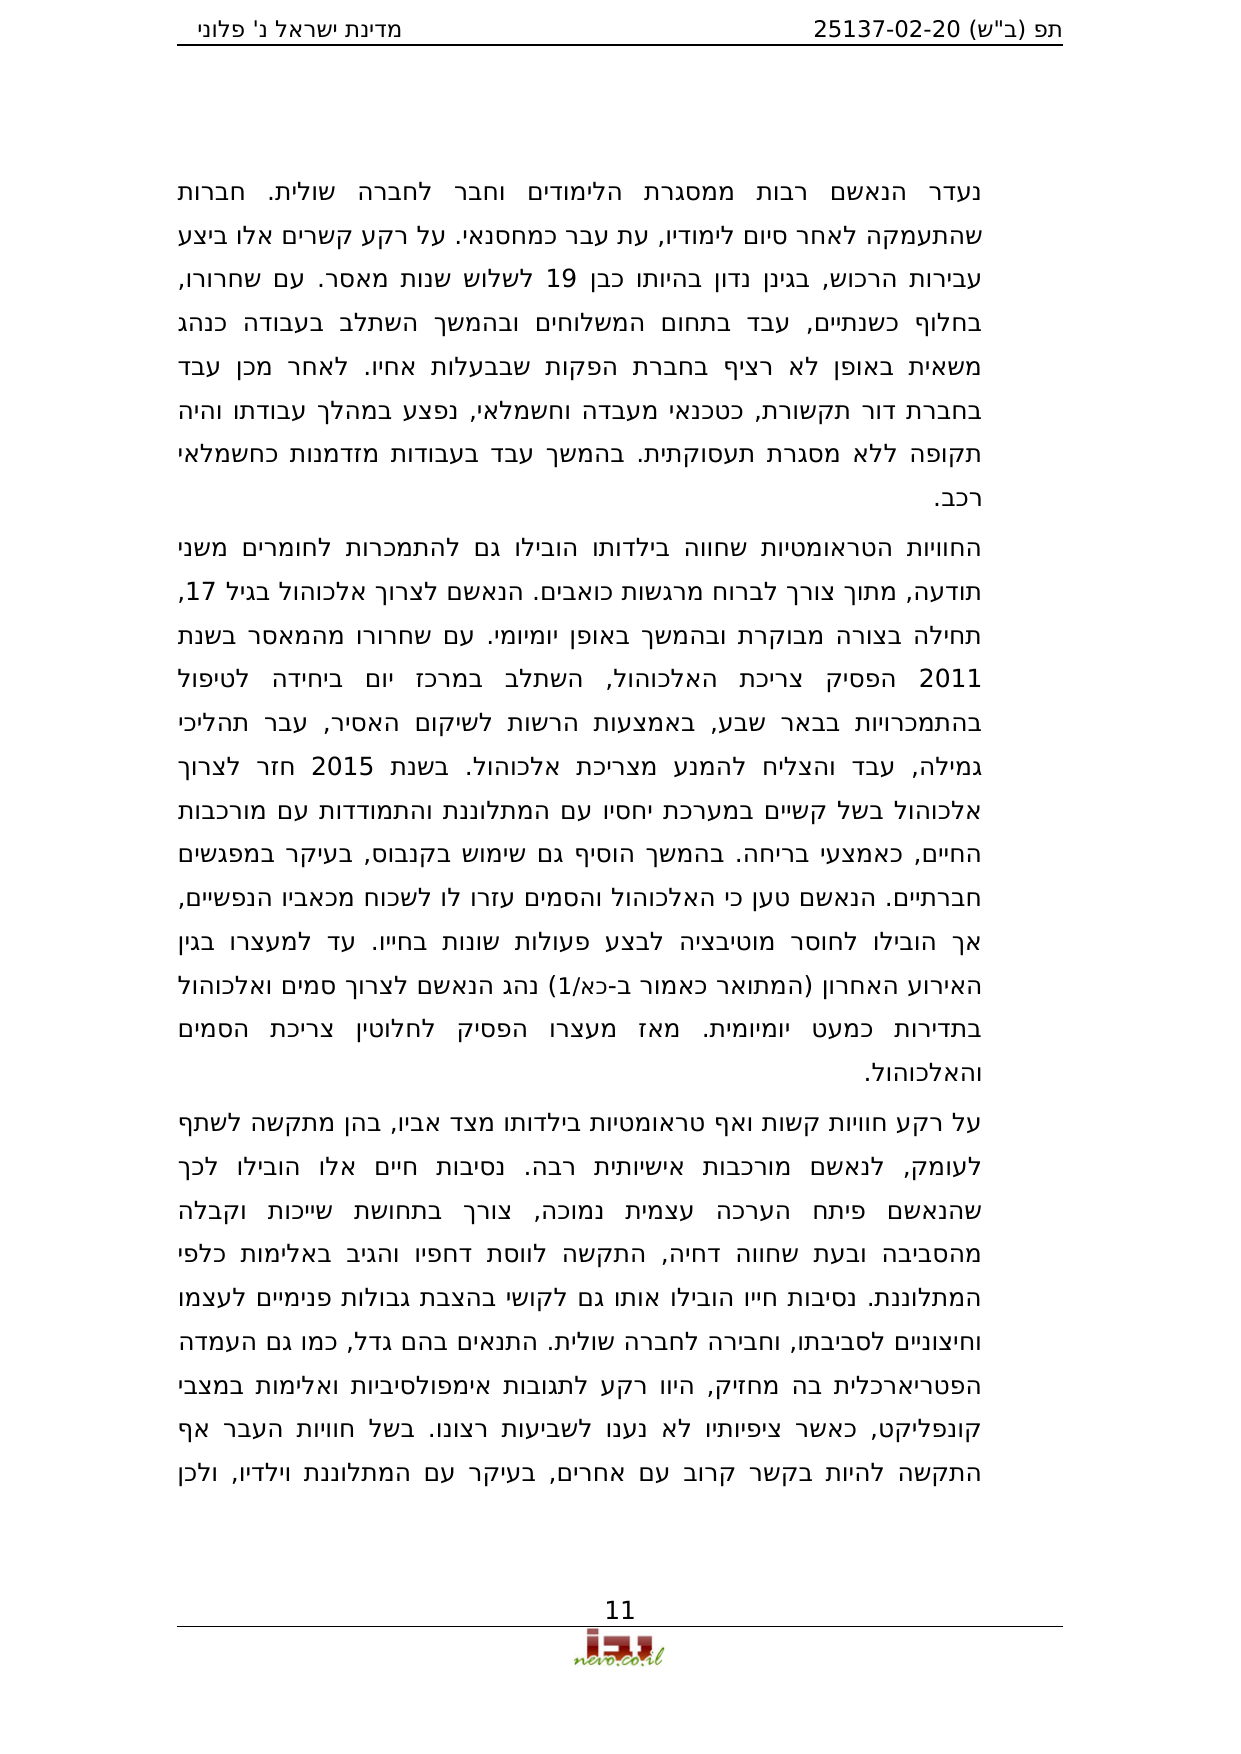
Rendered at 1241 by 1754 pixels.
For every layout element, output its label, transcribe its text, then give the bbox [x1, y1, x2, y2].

picture [574, 1628, 666, 1667]
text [177, 1108, 983, 1488]
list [177, 177, 1026, 513]
text החוויות הטראומטיות שחווה בילדותו הובילו גם להתמכרות לחומרים משני תודעה, מתוך צורך לברוח מרגשות כואבים. הנאשם לצרוך אלכוהול בגיל 17, תחילה בצורה מבוקרת ובהמשך באופן יומיומי. עם שחרורו מהמאסר בשנת 2011 הפסיק צריכת האלכוהול, השתלב במרכז יום ביחידה לטיפול בהתמכרויות בבאר שבע, באמצעות הרשות לשיקום האסיר, עבר תהליכי גמילה, עבד והצליח להמנע מצריכת אלכוהול. בשנת 2015 חזר לצרוך אלכוהול בשל קשיים במערכת יחסיו עם המתלוננת והתמודדות עם מורכבות החיים, כאמצעי בריחה. בהמשך הוסיף גם שימוש בקנבוס, בעיקר במפגשים חברתיים. הנאשם טען כי האלכוהול והסמים עזרו לו לשכוח מכאביו הנפשיים, אך הובילו לחוסר מוטיבציה לבצע פעולות שונות בחייו. עד למעצרו בגין האירוע האחרון (המתואר כאמור ב-כא/1) נהג הנאשם לצרוך סמים ואלכוהול בתדירות כמעט יומיומית. מאז מעצרו הפסיק לחלוטין צריכת הסמים והאלכוהול. [177, 533, 983, 1088]
